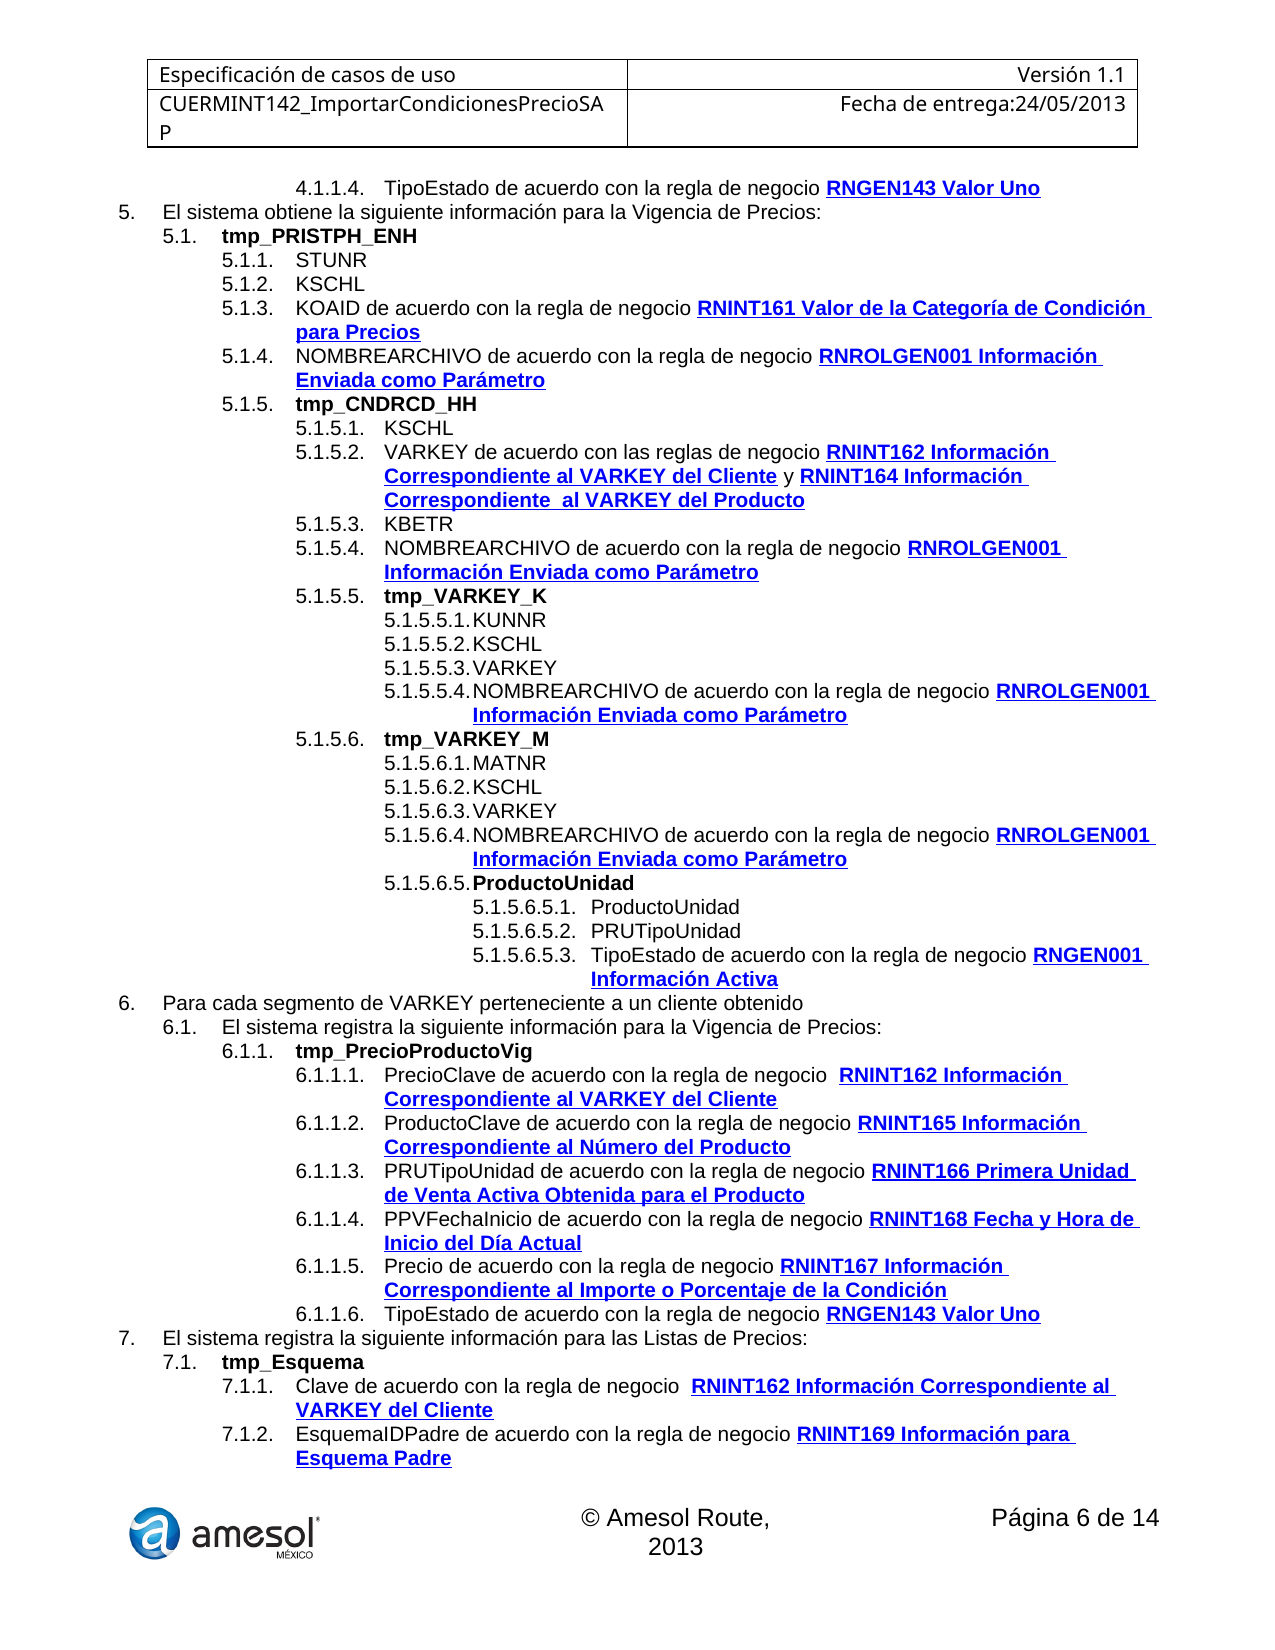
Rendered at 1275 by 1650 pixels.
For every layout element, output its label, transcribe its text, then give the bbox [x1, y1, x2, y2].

list PRUTipoUnidad [472, 919, 1157, 943]
list Para cada segmento de VARKEY perteneciente a un cliente obtenido [118, 991, 1157, 1015]
list tmp_PRISTPH_ENH [162, 224, 1157, 248]
list KSCHL [222, 272, 1157, 296]
list KUNNR [384, 607, 1157, 631]
list KSCHL [295, 416, 1157, 440]
list PrecioClave de acuerdo con la regla de negocio RNINT162 Información Correspondiente al VARKEY del Cliente [295, 1063, 1157, 1111]
list MATNR [384, 751, 1157, 775]
list VARKEY de acuerdo con las reglas de negocio RNINT162 Información Correspondiente al VARKEY del Cliente y RNINT164 Información Correspondiente al VARKEY del Producto [295, 440, 1157, 512]
list NOMBREARCHIVO de acuerdo con la regla de negocio RNROLGEN001 Información Enviada como Parámetro [295, 536, 1157, 583]
list El sistema registra la siguiente información para las Listas de Precios: [118, 1326, 1157, 1350]
list tmp_CNDRCD_HH [222, 392, 1157, 416]
list NOMBREARCHIVO de acuerdo con la regla de negocio RNROLGEN001 Información Enviada como Parámetro [384, 679, 1157, 727]
list KSCHL [384, 775, 1157, 799]
list ProductoUnidad [384, 871, 1157, 895]
list tmp_Esquema [162, 1350, 1157, 1374]
list Clave de acuerdo con la regla de negocio RNINT162 Información Correspondiente al VARKEY del Cliente [222, 1374, 1157, 1422]
list Precio de acuerdo con la regla de negocio RNINT167 Información Correspondiente al Importe o Porcentaje de la Condición [295, 1254, 1157, 1302]
list PRUTipoUnidad de acuerdo con la regla de negocio RNINT166 Primera Unidad de Venta Activa Obtenida para el Producto [295, 1158, 1157, 1206]
list KSCHL [384, 631, 1157, 655]
list El sistema obtiene la siguiente información para la Vigencia de Precios: [118, 200, 1157, 224]
list KOAID de acuerdo con la regla de negocio RNINT161 Valor de la Categoría de Condición para Precios [222, 296, 1157, 344]
list ProductoUnidad [472, 895, 1157, 919]
list TipoEstado de acuerdo con la regla de negocio RNGEN001 Información Activa [472, 943, 1157, 991]
list ProductoClave de acuerdo con la regla de negocio RNINT165 Información Correspondiente al Número del Producto [295, 1111, 1157, 1158]
list El sistema registra la siguiente información para la Vigencia de Precios: [162, 1015, 1157, 1039]
list tmp_VARKEY_K [295, 583, 1157, 607]
list VARKEY [384, 799, 1157, 823]
list TipoEstado de acuerdo con la regla de negocio RNGEN143 Valor Uno [295, 176, 1157, 200]
picture [118, 1502, 320, 1563]
list STUNR [222, 248, 1157, 272]
list tmp_VARKEY_M [295, 727, 1157, 751]
list NOMBREARCHIVO de acuerdo con la regla de negocio RNROLGEN001 Información Enviada como Parámetro [384, 823, 1157, 871]
list NOMBREARCHIVO de acuerdo con la regla de negocio RNROLGEN001 Información Enviada como Parámetro [222, 344, 1157, 392]
list PPVFechaInicio de acuerdo con la regla de negocio RNINT168 Fecha y Hora de Inicio del Día Actual [295, 1206, 1157, 1254]
list KBETR [295, 512, 1157, 536]
list VARKEY [384, 655, 1157, 679]
list EsquemaIDPadre de acuerdo con la regla de negocio RNINT169 Información para Esquema Padre [222, 1422, 1157, 1470]
list tmp_PrecioProductoVig [222, 1039, 1157, 1063]
list TipoEstado de acuerdo con la regla de negocio RNGEN143 Valor Uno [295, 1302, 1157, 1326]
